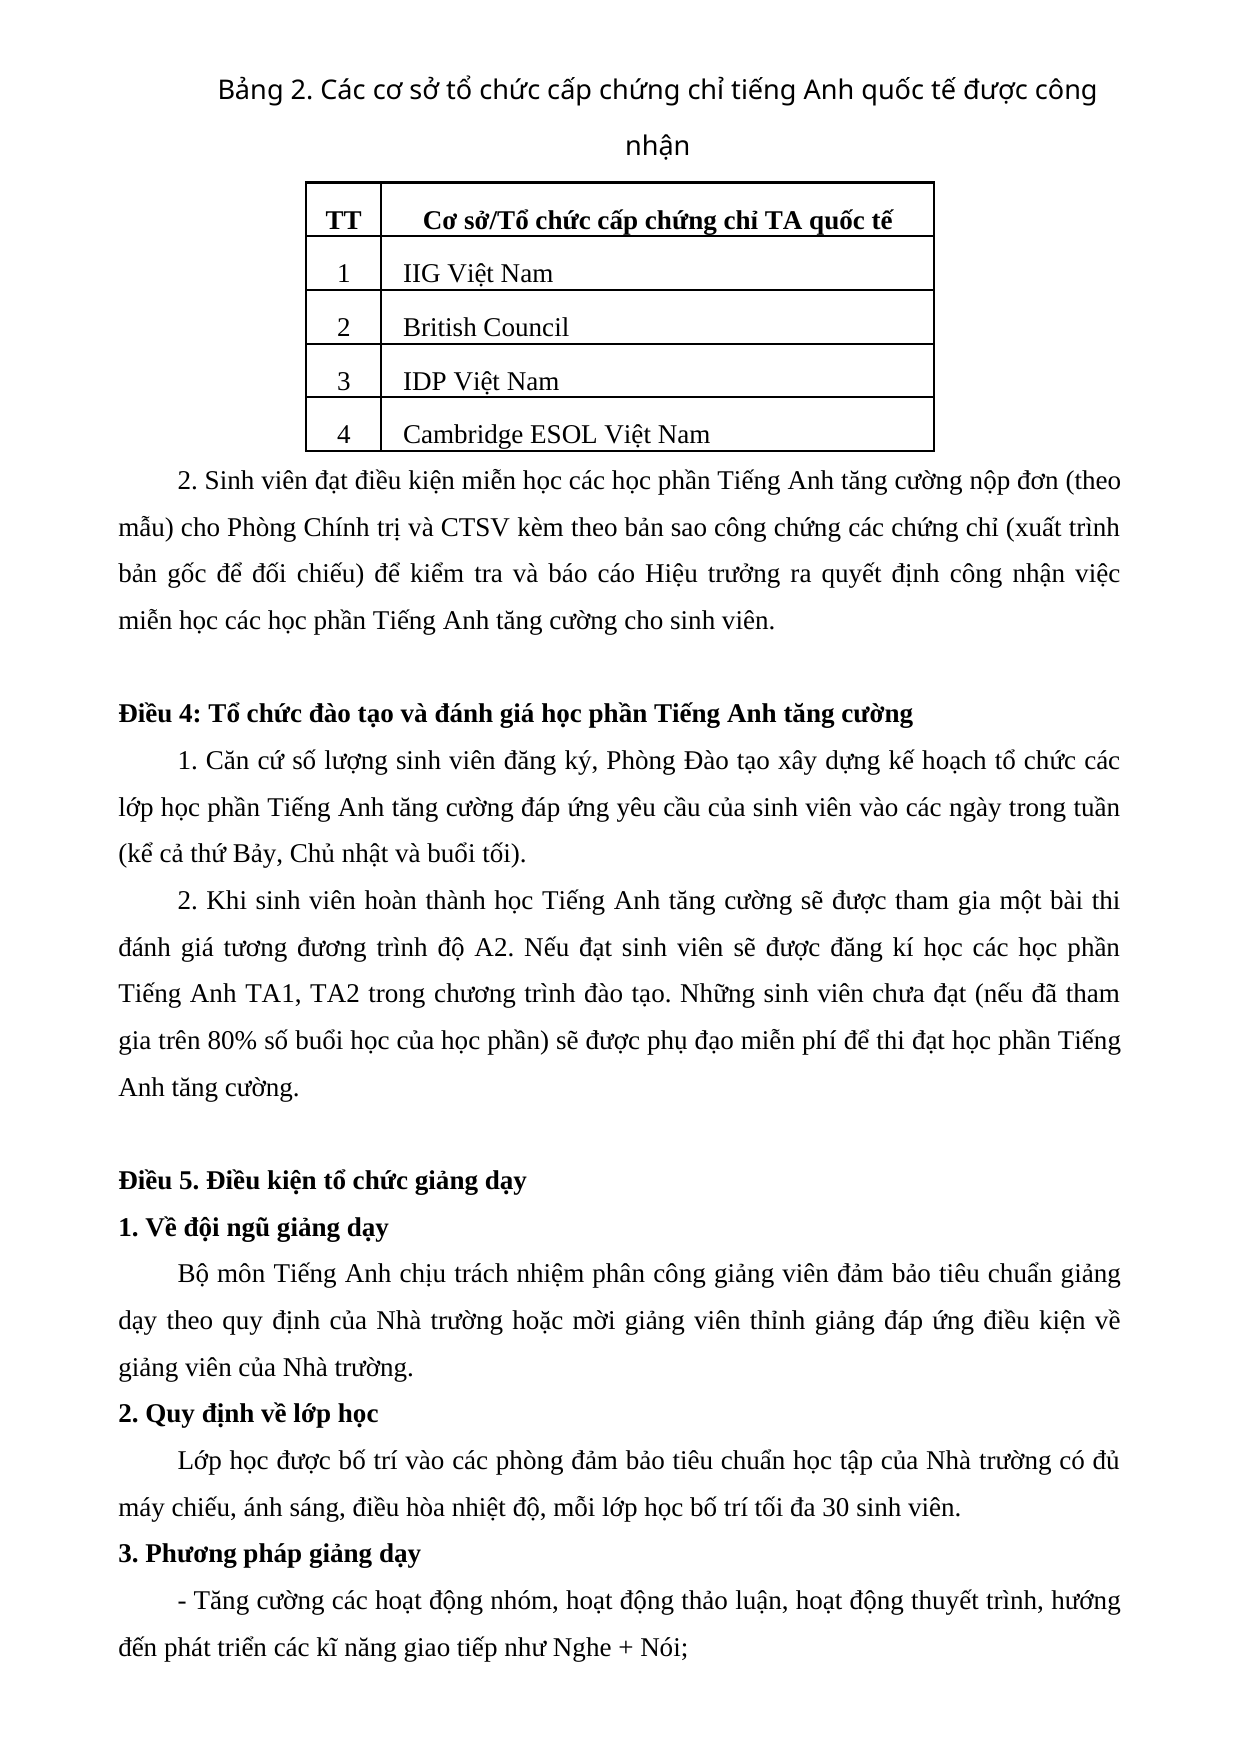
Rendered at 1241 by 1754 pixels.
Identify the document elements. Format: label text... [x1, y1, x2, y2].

text Bộ môn Tiếng Anh chịu trách nhiệm phân công giảng viên đảm bảo tiêu chuẩn giảng dạy theo quy định của Nhà trường hoặc mời giảng viên thỉnh giảng đáp ứng điều kiện về giảng viên của Nhà trường. [118, 1258, 1122, 1382]
table_header Cơ sở/Tổ chức cấp chứng chỉ TA quốc tế [382, 184, 933, 235]
table_cell IDP Việt Nam [382, 345, 933, 396]
text 1. Căn cứ số lượng sinh viên đăng ký, Phòng Đào tạo xây dựng kế hoạch tổ chức các lớp học phần Tiếng Anh tăng cường đáp ứng yêu cầu của sinh viên vào các ngày trong tuần (kể cả thứ Bảy, Chủ nhật và buổi tối). [118, 744, 1122, 869]
text 3. Phương pháp giảng dạy [118, 1538, 1122, 1569]
table_cell 3 [307, 345, 380, 396]
text Điều 5. Điều kiện tổ chức giảng dạy [118, 1164, 1122, 1195]
table_cell British Council [382, 291, 933, 342]
table_cell 2 [307, 291, 380, 342]
text 1. Về đội ngũ giảng dạy [118, 1211, 1122, 1242]
text Điều 4: Tổ chức đào tạo và đánh giá học phần Tiếng Anh tăng cường [118, 698, 1122, 729]
table_header TT [307, 184, 380, 235]
table_cell Cambridge ESOL Việt Nam [382, 398, 933, 450]
text Lớp học được bố trí vào các phòng đảm bảo tiêu chuẩn học tập của Nhà trường có đủ máy chiếu, ánh sáng, điều hòa nhiệt độ, mỗi lớp học bố trí tối đa 30 sinh viên. [118, 1444, 1122, 1522]
text 2. Quy định về lớp học [118, 1398, 1122, 1429]
text 2. Sinh viên đạt điều kiện miễn học các học phần Tiếng Anh tăng cường nộp đơn (theo mẫu) cho Phòng Chính trị và CTSV kèm theo bản sao công chứng các chứng chỉ (xuất trình bản gốc để đối chiếu) để kiểm tra và báo cáo Hiệu trưởng ra quyết định công nhận việc miễn học các học phần Tiếng Anh tăng cường cho sinh viên. [118, 464, 1122, 635]
list Bảng 2. Các cơ sở tổ chức cấp chứng chỉ tiếng Anh quốc tế được công nhận [193, 71, 1122, 163]
table_cell 1 [307, 237, 380, 289]
table_cell IIG Việt Nam [382, 237, 933, 289]
text 2. Khi sinh viên hoàn thành học Tiếng Anh tăng cường sẽ được tham gia một bài thi đánh giá tương đương trình độ A2. Nếu đạt sinh viên sẽ được đăng kí học các học phần Tiếng Anh TA1, TA2 trong chương trình đào tạo. Những sinh viên chưa đạt (nếu đã tham gia trên 80% số buổi học của học phần) sẽ được phụ đạo miễn phí để thi đạt học phần Tiếng Anh tăng cường. [118, 884, 1122, 1102]
text - Tăng cường các hoạt động nhóm, hoạt động thảo luận, hoạt động thuyết trình, hướng đến phát triển các kĩ năng giao tiếp như Nghe + Nói; [118, 1584, 1122, 1662]
table_cell 4 [307, 398, 380, 450]
